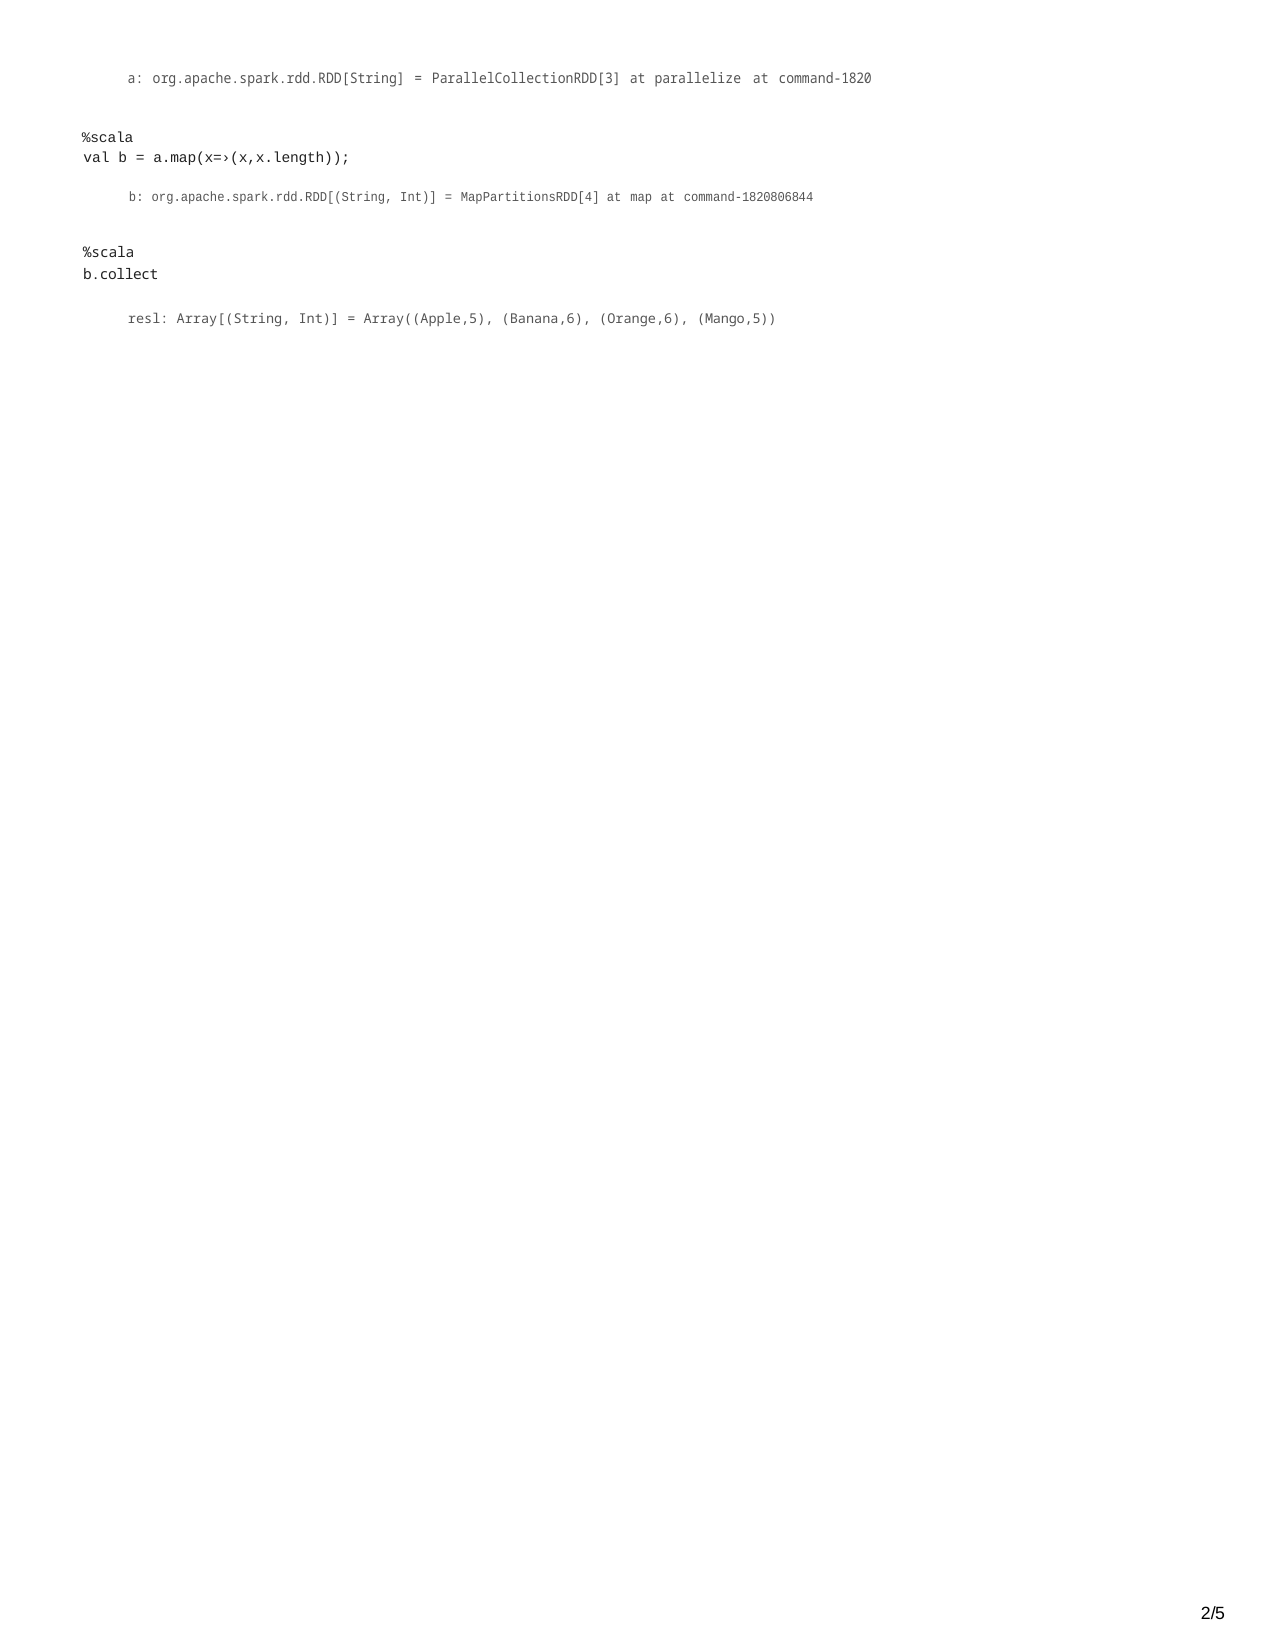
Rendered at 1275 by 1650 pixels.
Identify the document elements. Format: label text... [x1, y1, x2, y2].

text val b = a.map(x=›(x,x.length)); [83, 151, 1231, 167]
text %scala [82, 131, 1231, 147]
text %scala b.collect [83, 241, 177, 284]
text b: org.apache.spark.rdd.RDD[(String, Int)] = MapPartitionsRDD[4] at map at command-1820806844 [129, 191, 1231, 206]
text a: org.apache.spark.rdd.RDD[String] = ParallelCollectionRDD[3] at parallelize at command-1820 [127, 68, 1231, 88]
text resl: Array[(String, Int)] = Array((Apple,5), (Banana,6), (Orange,6), (Mango,5)) [128, 309, 1231, 327]
